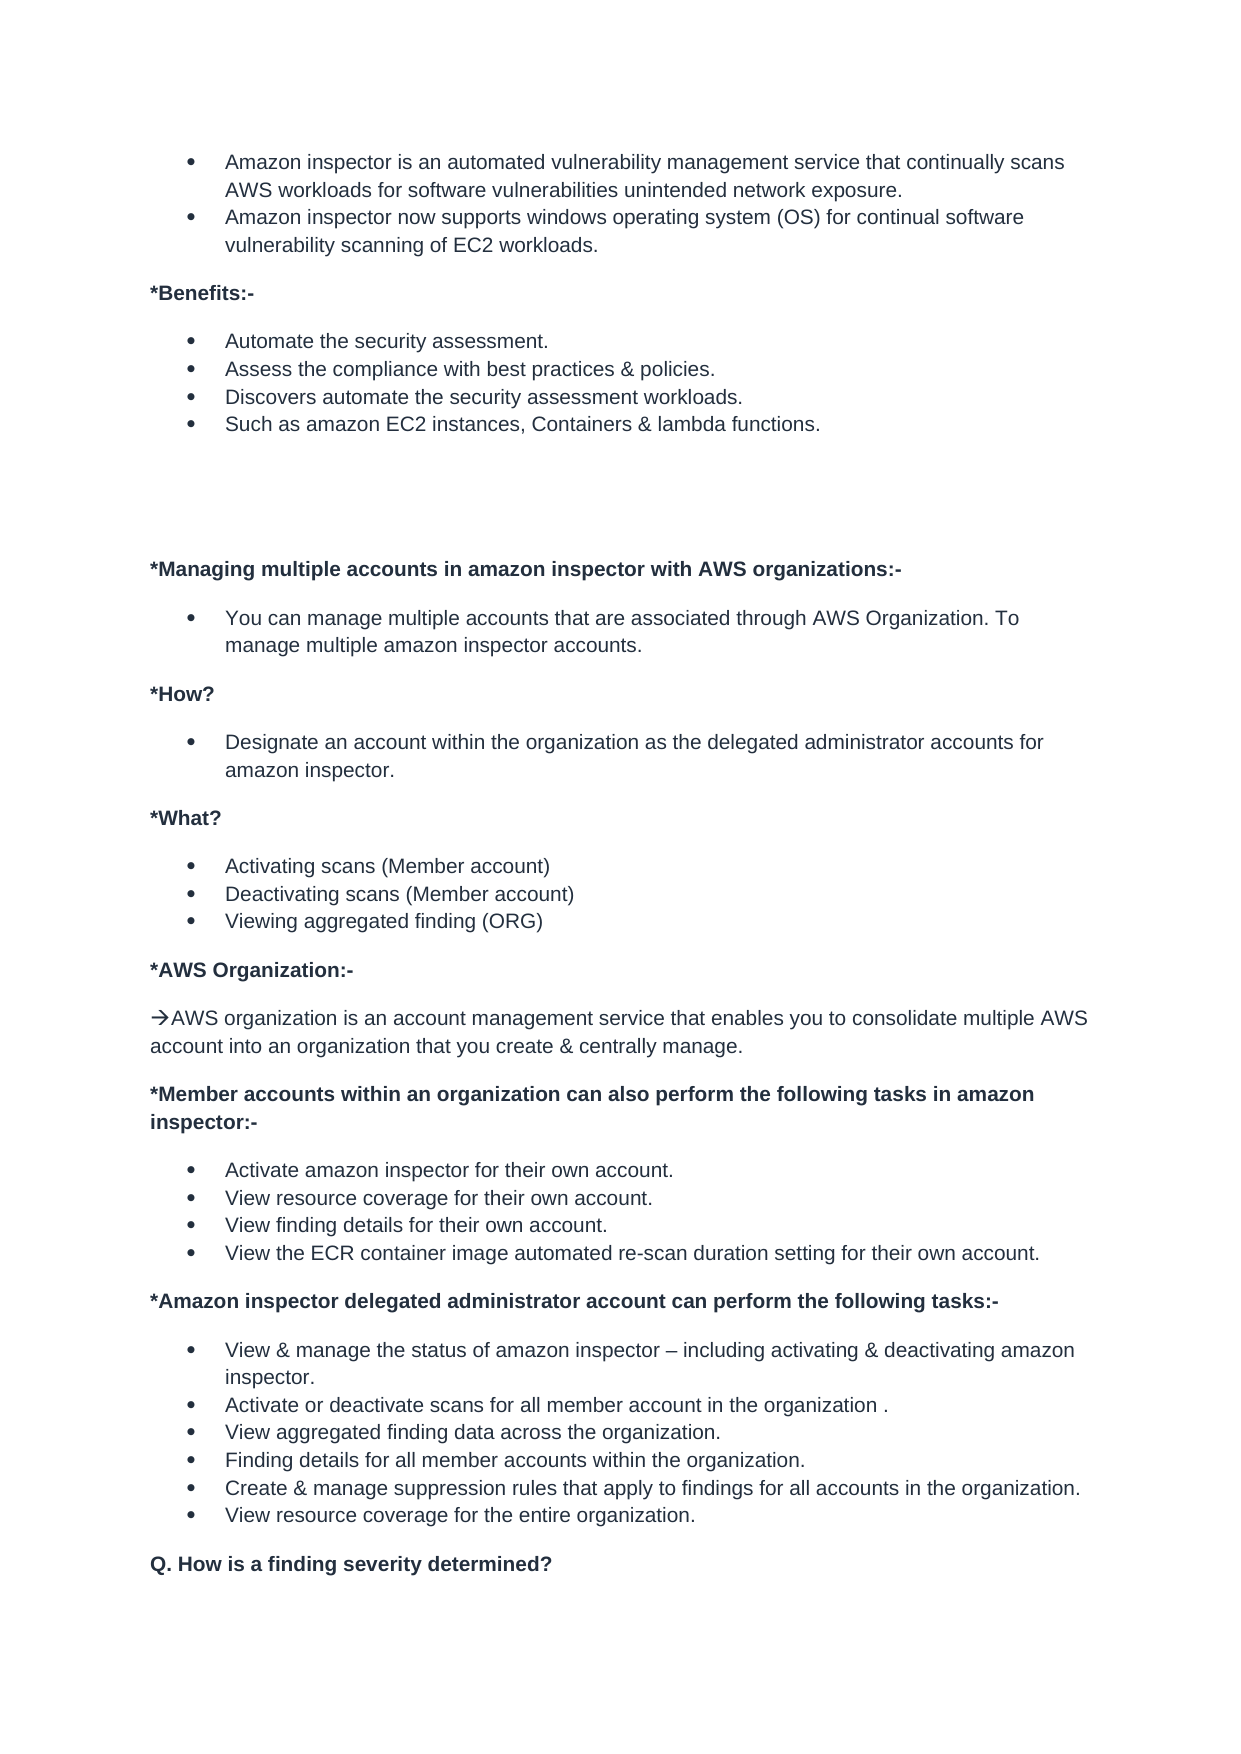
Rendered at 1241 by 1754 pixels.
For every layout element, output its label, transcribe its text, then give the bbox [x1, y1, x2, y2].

text *AWS Organization:- [150, 958, 1090, 982]
list Discovers automate the security assessment workloads. [187, 384, 1090, 409]
list Assess the compliance with best practices & policies. [187, 357, 1090, 381]
list View finding details for their own account. [187, 1213, 1090, 1237]
list Finding details for all member accounts within the organization. [187, 1448, 1090, 1472]
list View the ECR container image automated re-scan duration setting for their own account. [187, 1241, 1090, 1265]
list Create & manage suppression rules that apply to findings for all accounts in the organization. [187, 1475, 1090, 1499]
list Designate an account within the organization as the delegated administrator accounts for amazon inspector. [187, 730, 1090, 781]
text *How? [150, 682, 1090, 706]
list Deactivating scans (Member account) [187, 882, 1090, 906]
text *Benefits:- [150, 281, 1090, 305]
list Such as amazon EC2 instances, Containers & lambda functions. [187, 412, 1090, 436]
list Activating scans (Member account) [187, 854, 1090, 878]
text *Managing multiple accounts in amazon inspector with AWS organizations:- [150, 557, 1090, 581]
list Automate the security assessment. [187, 329, 1090, 353]
text *What? [150, 806, 1090, 830]
list You can manage multiple accounts that are associated through AWS Organization. To manage multiple amazon inspector accounts. [187, 606, 1090, 657]
text AWS organization is an account management service that enables you to consolidate multiple AWS account into an organization that you create & centrally manage. [150, 1006, 1090, 1058]
list View resource coverage for the entire organization. [187, 1503, 1090, 1527]
list View & manage the status of amazon inspector – including activating & deactivating amazon inspector. [187, 1337, 1090, 1389]
text Q. How is a finding severity determined? [150, 1551, 1090, 1575]
list Amazon inspector now supports windows operating system (OS) for continual software vulnerability scanning of EC2 workloads. [187, 205, 1090, 257]
list Viewing aggregated finding (ORG) [187, 909, 1090, 933]
text *Amazon inspector delegated administrator account can perform the following tasks:- [150, 1289, 1090, 1313]
list Amazon inspector is an automated vulnerability management service that continually scans AWS workloads for software vulnerabilities unintended network exposure. [187, 150, 1090, 202]
list Activate amazon inspector for their own account. [187, 1158, 1090, 1182]
list View aggregated finding data across the organization. [187, 1420, 1090, 1444]
text *Member accounts within an organization can also perform the following tasks in amazon inspector:- [150, 1082, 1090, 1133]
list Activate or deactivate scans for all member account in the organization . [187, 1393, 1090, 1417]
list View resource coverage for their own account. [187, 1186, 1090, 1209]
